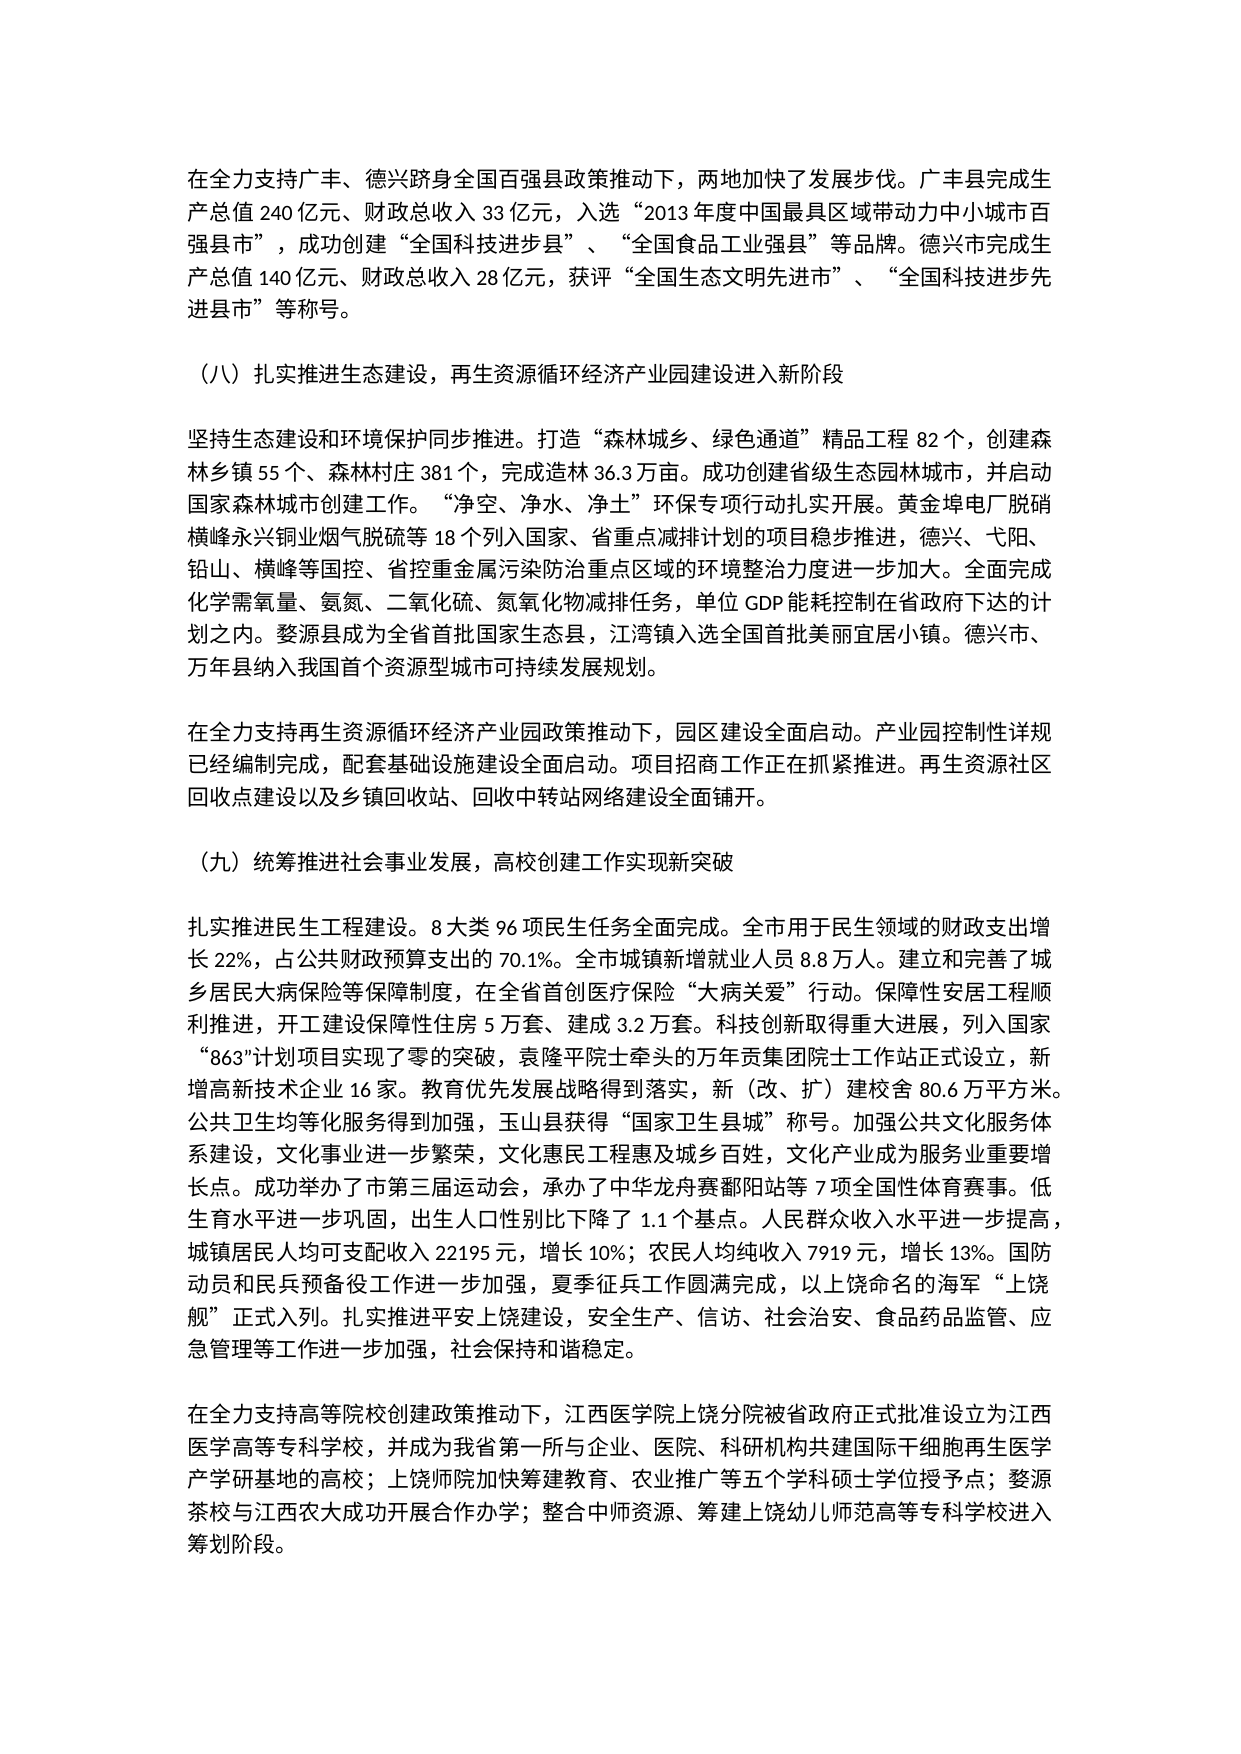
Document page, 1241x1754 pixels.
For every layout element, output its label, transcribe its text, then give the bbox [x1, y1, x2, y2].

text （九）统筹推进社会事业发展，高校创建工作实现新突破 [187, 844, 1053, 877]
text 扎实推进民生工程建设。8大类96项民生任务全面完成。全市用于民生领域的财政支出增长22%，占公共财政预算支出的70.1%。全市城镇新增就业人员8.8万人。建立和完善了城乡居民大病保险等保障制度，在全省首创医疗保险“大病关爱”行动。保障性安居工程顺利推进，开工建设保障性住房5万套、建成3.2万套。科技创新取得重大进展，列入国家“863”计划项目实现了零的突破，袁隆平院士牵头的万年贡集团院士工作站正式设立，新增高新技术企业16家。教育优先发展战略得到落实，新（改、扩）建校舍80.6万平方米。公共卫生均等化服务得到加强，玉山县获得“国家卫生县城”称号。加强公共文化服务体系建设，文化事业进一步繁荣，文化惠民工程惠及城乡百姓，文化产业成为服务业重要增长点。成功举办了市第三届运动会，承办了中华龙舟赛鄱阳站等7项全国性体育赛事。低生育水平进一步巩固，出生人口性别比下降了1.1个基点。人民群众收入水平进一步提高，城镇居民人均可支配收入22195元，增长10%；农民人均纯收入7919元，增长13%。国防动员和民兵预备役工作进一步加强，夏季征兵工作圆满完成，以上饶命名的海军“上饶舰”正式入列。扎实推进平安上饶建设，安全生产、信访、社会治安、食品药品监管、应急管理等工作进一步加强，社会保持和谐稳定。 [187, 909, 1053, 1364]
text 在全力支持广丰、德兴跻身全国百强县政策推动下，两地加快了发展步伐。广丰县完成生产总值240亿元、财政总收入33亿元，入选“2013年度中国最具区域带动力中小城市百强县市”，成功创建“全国科技进步县”、“全国食品工业强县”等品牌。德兴市完成生产总值140亿元、财政总收入28亿元，获评“全国生态文明先进市”、“全国科技进步先进县市”等称号。 [187, 162, 1053, 324]
text 在全力支持再生资源循环经济产业园政策推动下，园区建设全面启动。产业园控制性详规已经编制完成，配套基础设施建设全面启动。项目招商工作正在抓紧推进。再生资源社区回收点建设以及乡镇回收站、回收中转站网络建设全面铺开。 [187, 714, 1053, 812]
text （八）扎实推进生态建设，再生资源循环经济产业园建设进入新阶段 [187, 357, 1053, 389]
text 在全力支持高等院校创建政策推动下，江西医学院上饶分院被省政府正式批准设立为江西医学高等专科学校，并成为我省第一所与企业、医院、科研机构共建国际干细胞再生医学产学研基地的高校；上饶师院加快筹建教育、农业推广等五个学科硕士学位授予点；婺源茶校与江西农大成功开展合作办学；整合中师资源、筹建上饶幼儿师范高等专科学校进入筹划阶段。 [187, 1397, 1053, 1559]
text 坚持生态建设和环境保护同步推进。打造“森林城乡、绿色通道”精品工程82个，创建森林乡镇55个、森林村庄381个，完成造林36.3万亩。成功创建省级生态园林城市，并启动国家森林城市创建工作。“净空、净水、净土”环保专项行动扎实开展。黄金埠电厂脱硝、横峰永兴铜业烟气脱硫等18个列入国家、省重点减排计划的项目稳步推进，德兴、弋阳、铅山、横峰等国控、省控重金属污染防治重点区域的环境整治力度进一步加大。全面完成化学需氧量、氨氮、二氧化硫、氮氧化物减排任务，单位GDP能耗控制在省政府下达的计划之内。婺源县成为全省首批国家生态县，江湾镇入选全国首批美丽宜居小镇。德兴市、万年县纳入我国首个资源型城市可持续发展规划。 [187, 422, 1053, 682]
